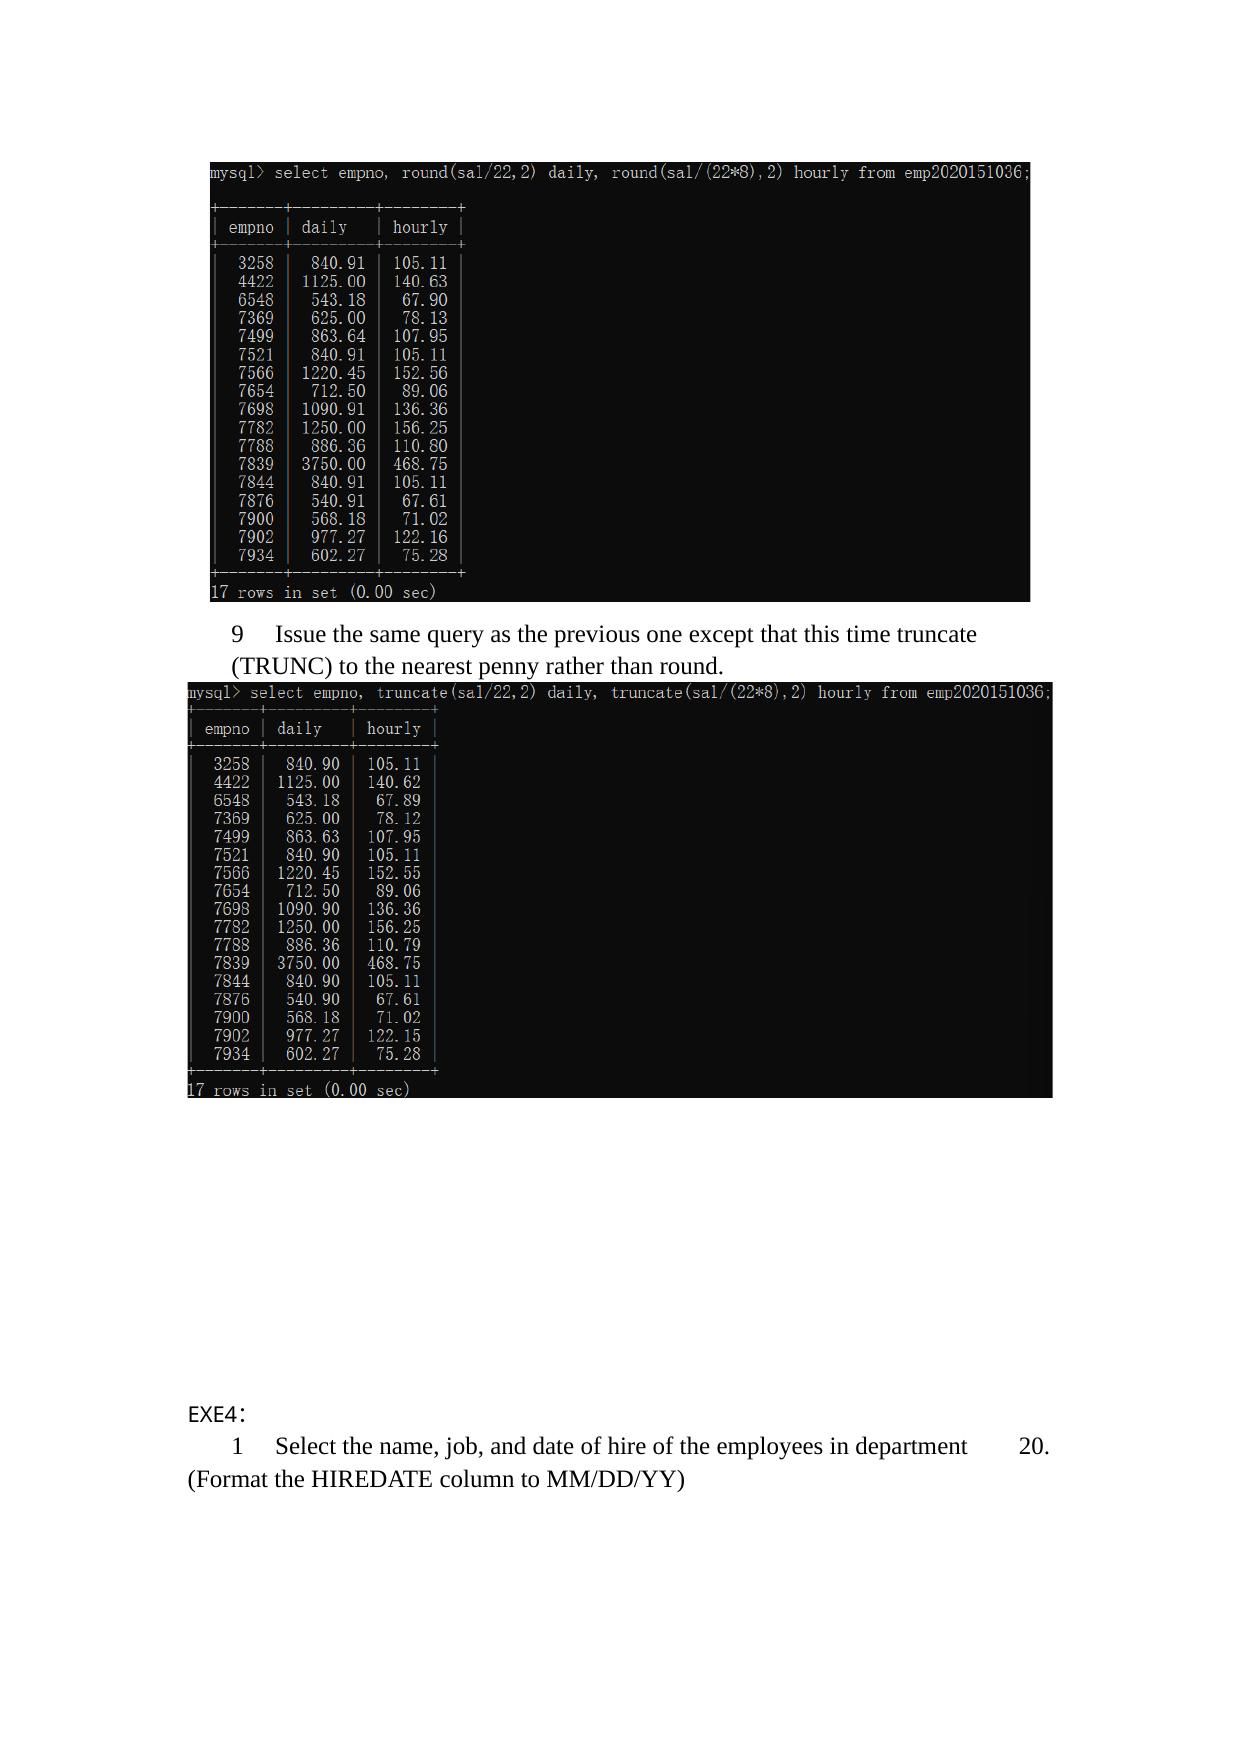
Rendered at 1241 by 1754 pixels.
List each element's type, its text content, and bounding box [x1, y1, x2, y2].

text 9 Issue the same query as the previous one except that this time truncate (TRUNC) to the nearest penny rather than round. [187, 617, 1053, 682]
text EXE4： [187, 1397, 1053, 1429]
text 1 Select the name, job, and date of hire of the employees in department 20. (Format the HIREDATE column to MM/DD/YY) [187, 1429, 1053, 1494]
picture [209, 162, 1031, 602]
picture [187, 682, 1053, 1098]
